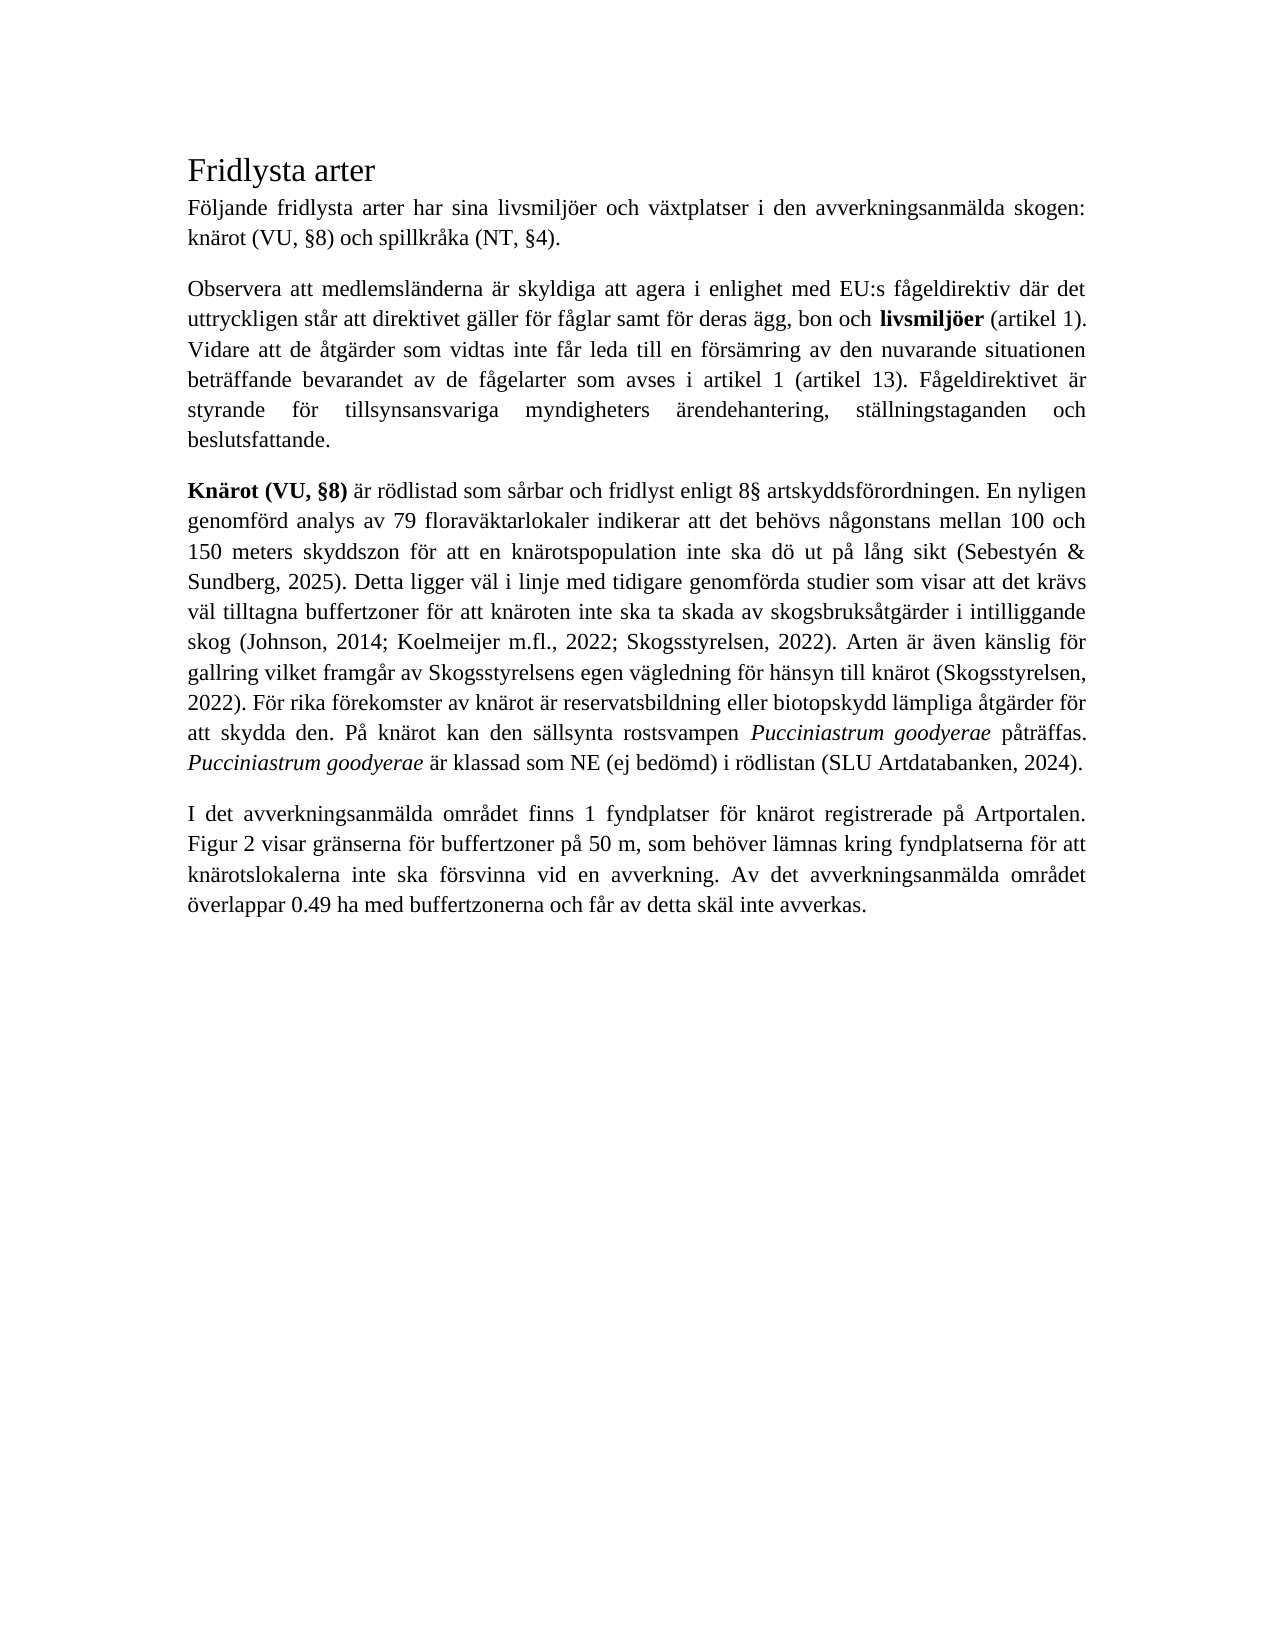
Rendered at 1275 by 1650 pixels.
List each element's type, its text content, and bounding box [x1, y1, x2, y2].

text Knärot (VU, §8) är rödlistad som sårbar och fridlyst enligt 8§ artskyddsförordningen. En nyligen genomförd analys av 79 floraväktarlokaler indikerar att det behövs någonstans mellan 100 och 150 meters skyddszon för att en knärotspopulation inte ska dö ut på lång sikt (Sebestyén & Sundberg, 2025). Detta ligger väl i linje med tidigare genomförda studier som visar att det krävs väl tilltagna buffertzoner för att knäroten inte ska ta skada av skogsbruksåtgärder i intilliggande skog (Johnson, 2014; Koelmeijer m.fl., 2022; Skogsstyrelsen, 2022). Arten är även känslig för gallring vilket framgår av Skogsstyrelsens egen vägledning för hänsyn till knärot (Skogsstyrelsen, 2022). För rika förekomster av knärot är reservatsbildning eller biotopskydd lämpliga åtgärder för att skydda den. På knärot kan den sällsynta rostsvampen Pucciniastrum goodyerae påträffas. Pucciniastrum goodyerae är klassad som NE (ej bedömd) i rödlistan (SLU Artdatabanken, 2024). [187, 477, 1087, 776]
text Observera att medlemsländerna är skyldiga att agera i enlighet med EU:s fågeldirektiv där det uttryckligen står att direktivet gäller för fåglar samt för deras ägg, bon och livsmiljöer (artikel 1). Vidare att de åtgärder som vidtas inte får leda till en försämring av den nuvarande situationen beträffande bevarandet av de fågelarter som avses i artikel 1 (artikel 13). Fågeldirektivet är styrande för tillsynsansvariga myndigheters ärendehantering, ställningstaganden och beslutsfattande. [187, 275, 1087, 453]
subtitle Fridlysta arter [187, 150, 1087, 188]
text Följande fridlysta arter har sina livsmiljöer och växtplatser i den avverkningsanmälda skogen: knärot (VU, §8) och spillkråka (NT, §4). [187, 194, 1087, 251]
text I det avverkningsanmälda området finns 1 fyndplatser för knärot registrerade på Artportalen. Figur 2 visar gränserna för buffertzoner på 50 m, som behöver lämnas kring fyndplatserna för att knärotslokalerna inte ska försvinna vid en avverkning. Av det avverkningsanmälda området överlappar 0.49 ha med buffertzonerna och får av detta skäl inte avverkas. [187, 800, 1087, 917]
